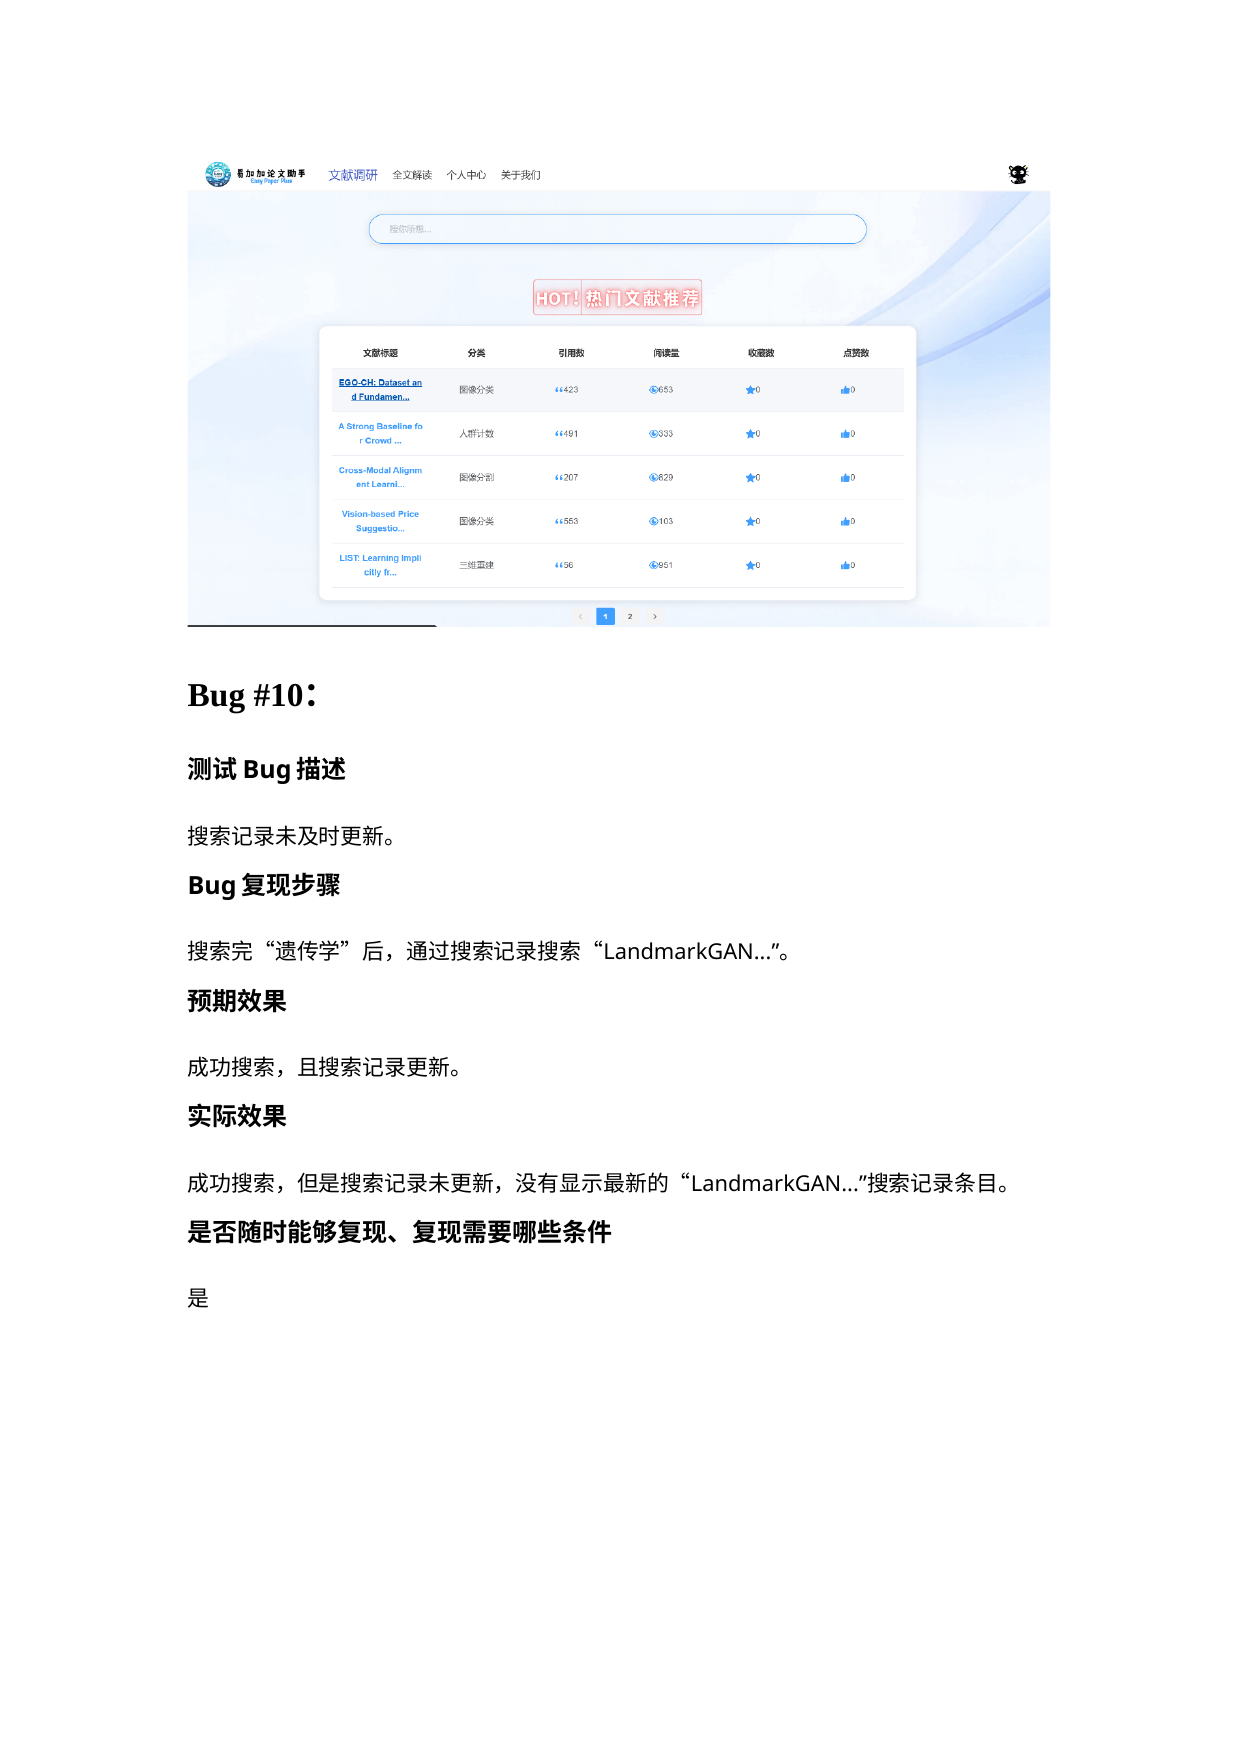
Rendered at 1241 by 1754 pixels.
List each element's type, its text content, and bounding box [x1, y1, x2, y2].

text 是 [187, 1281, 1053, 1313]
text 搜索完“遗传学”后，通过搜索记录搜索“LandmarkGAN...”。 [187, 934, 1053, 967]
subtitle 预期效果 [187, 967, 1053, 1032]
text 成功搜索，但是搜索记录未更新，没有显示最新的“LandmarkGAN...”搜索记录条目。 [187, 1165, 1053, 1198]
subtitle 是否随时能够复现、复现需要哪些条件 [187, 1198, 1053, 1263]
list 搜索记录未及时更新。 [187, 818, 1053, 851]
picture [187, 162, 1051, 627]
subtitle 测试Bug描述 [187, 735, 1053, 800]
text 成功搜索，且搜索记录更新。 [187, 1050, 1053, 1082]
subtitle Bug #10： [187, 660, 1053, 725]
subtitle Bug复现步骤 [187, 851, 1053, 916]
subtitle 实际效果 [187, 1082, 1053, 1147]
